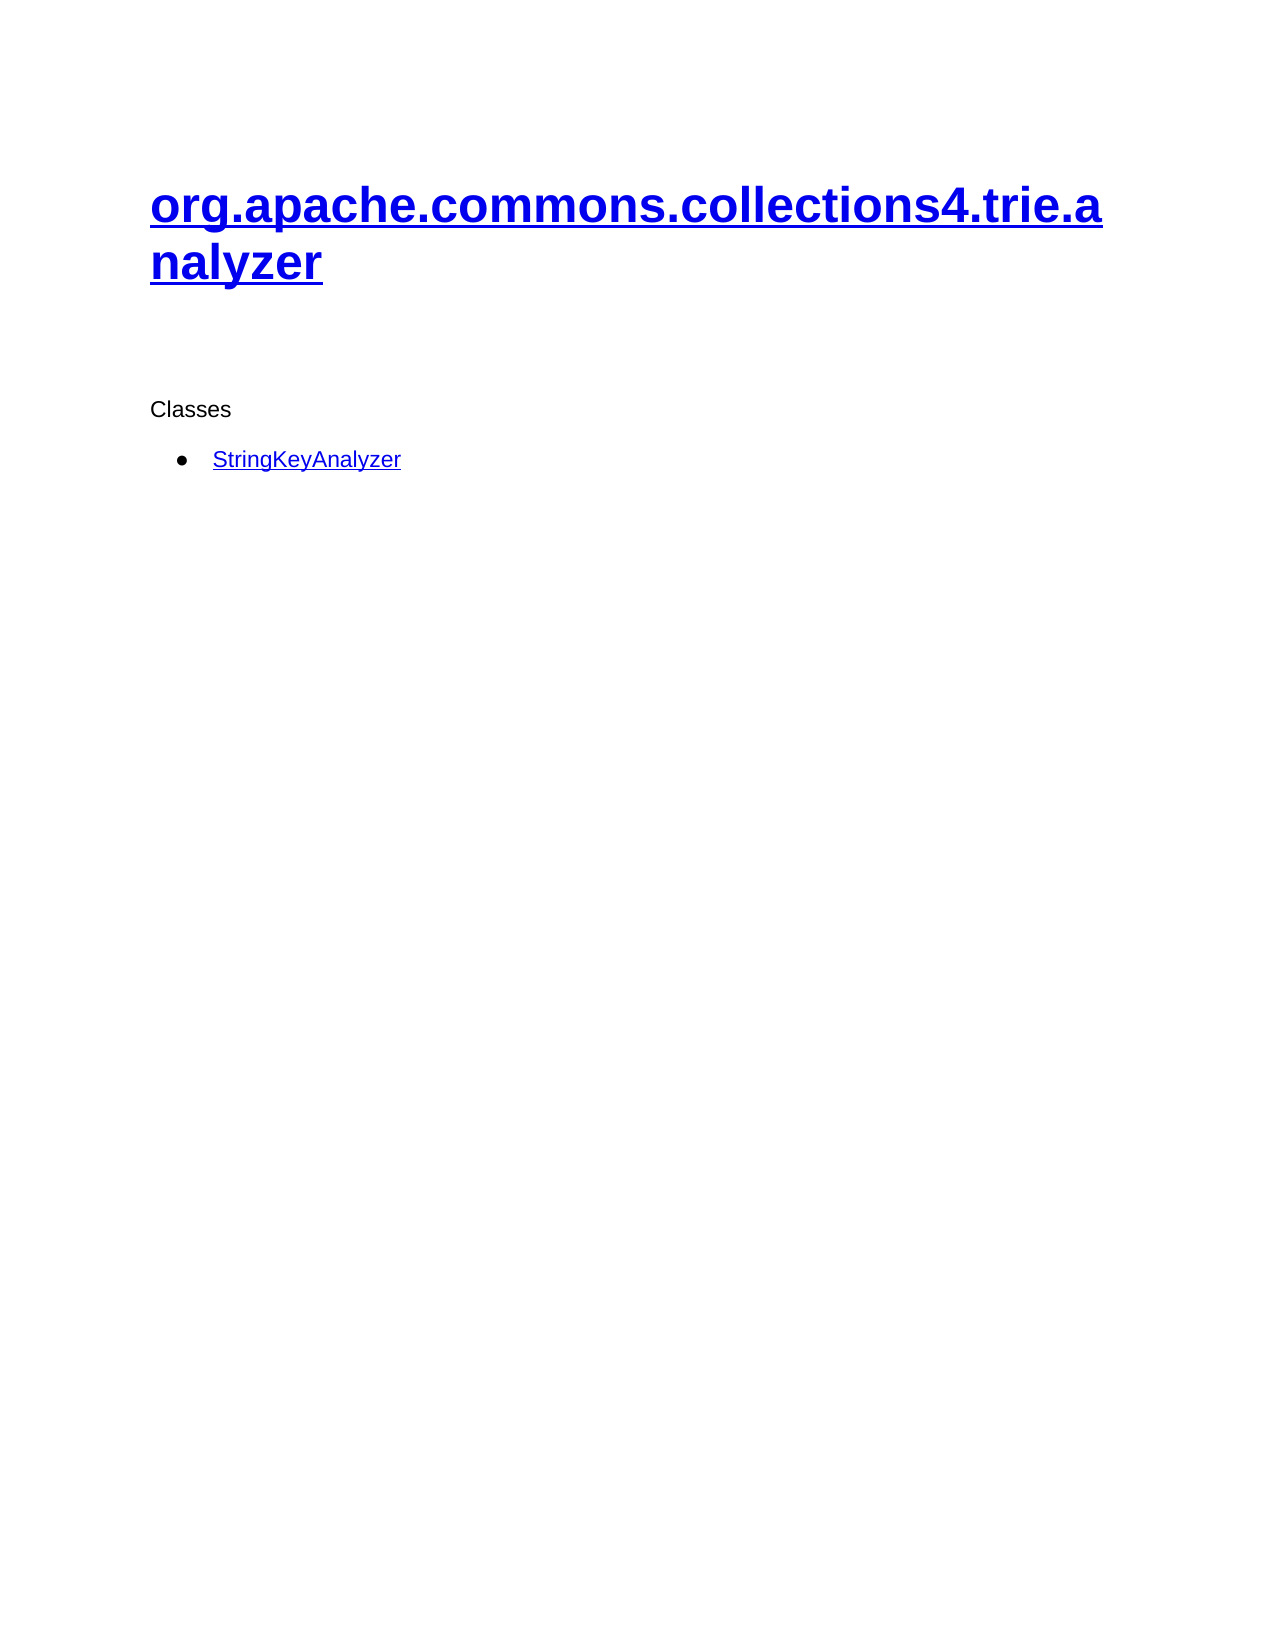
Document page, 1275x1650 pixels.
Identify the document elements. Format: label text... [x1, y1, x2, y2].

text Classes [150, 396, 1125, 422]
list StringKeyAnalyzer [175, 446, 1125, 472]
subtitle org.apache.commons.collections4.trie.analyzer [150, 175, 1125, 290]
